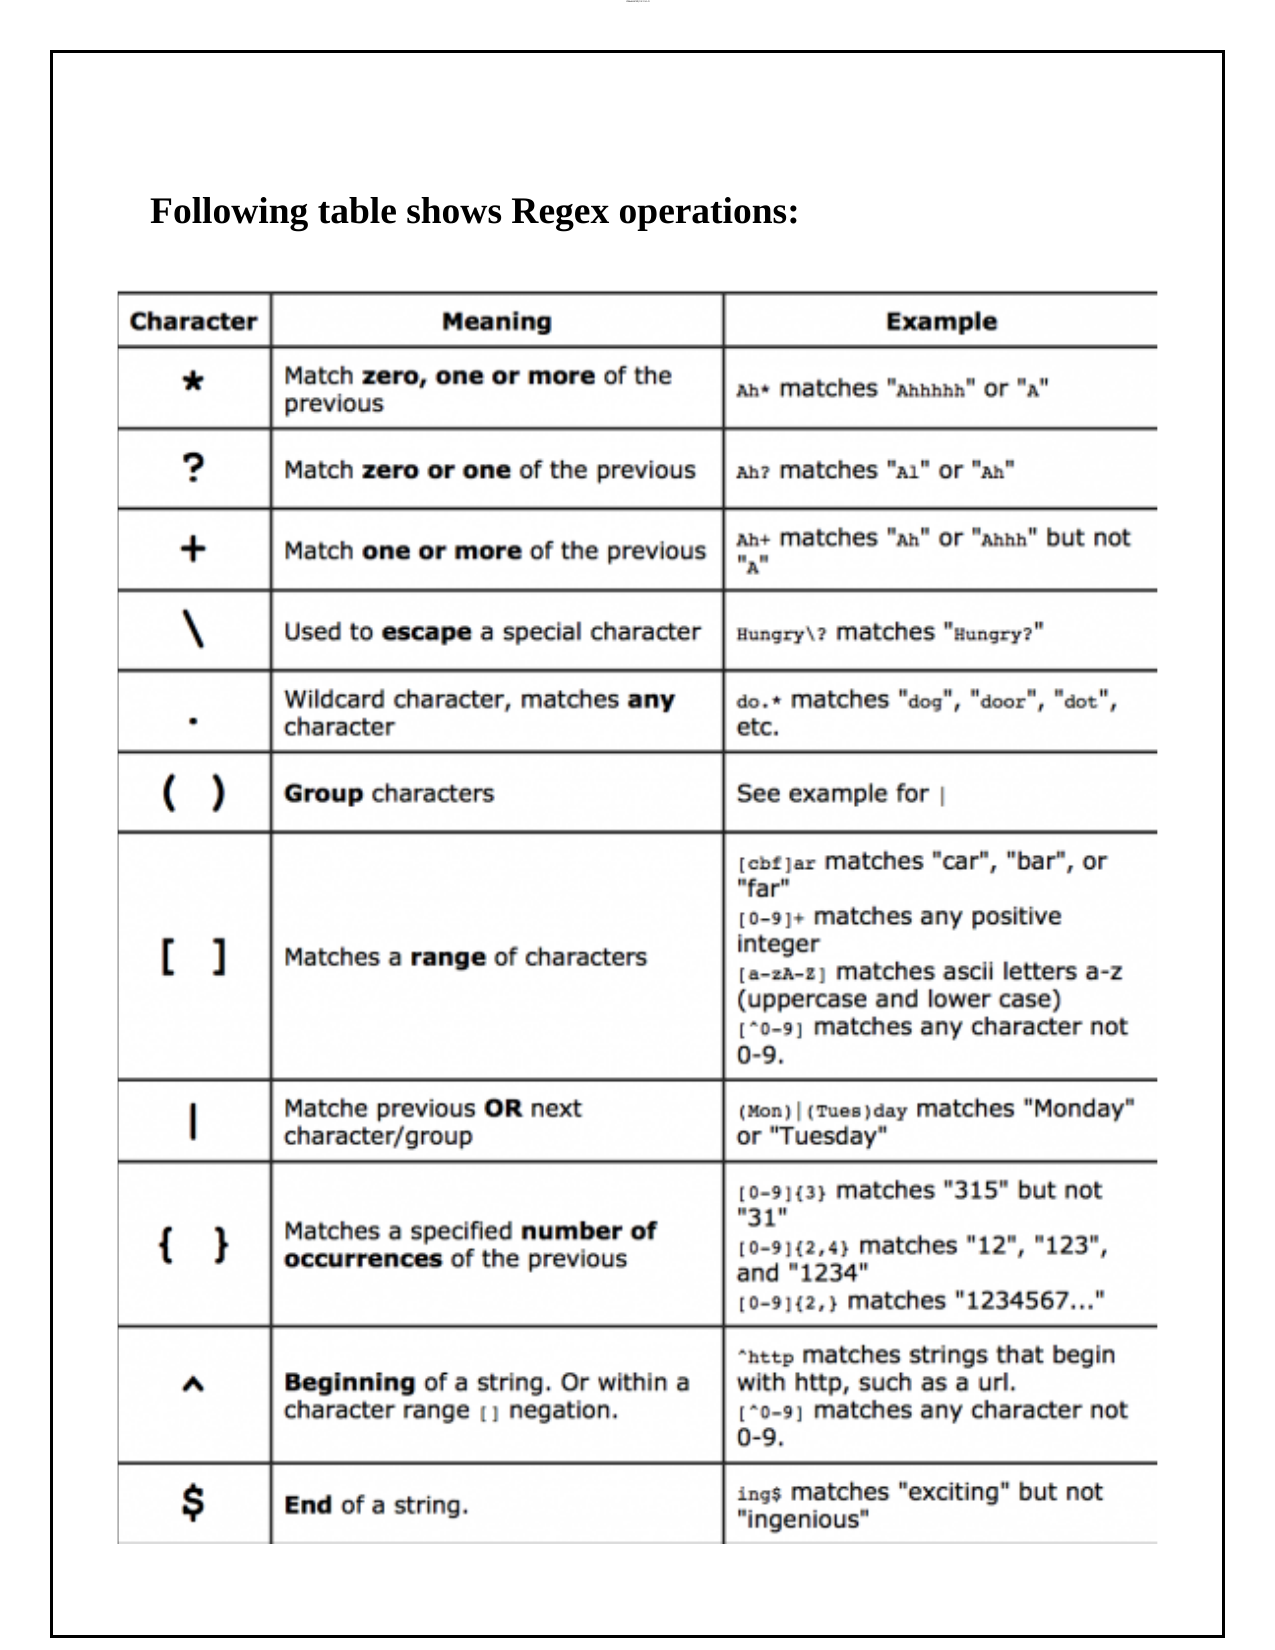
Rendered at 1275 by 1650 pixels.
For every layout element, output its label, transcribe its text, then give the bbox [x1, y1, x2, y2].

text Following table shows Regex operations: [150, 188, 1125, 232]
picture [117, 290, 1158, 1544]
